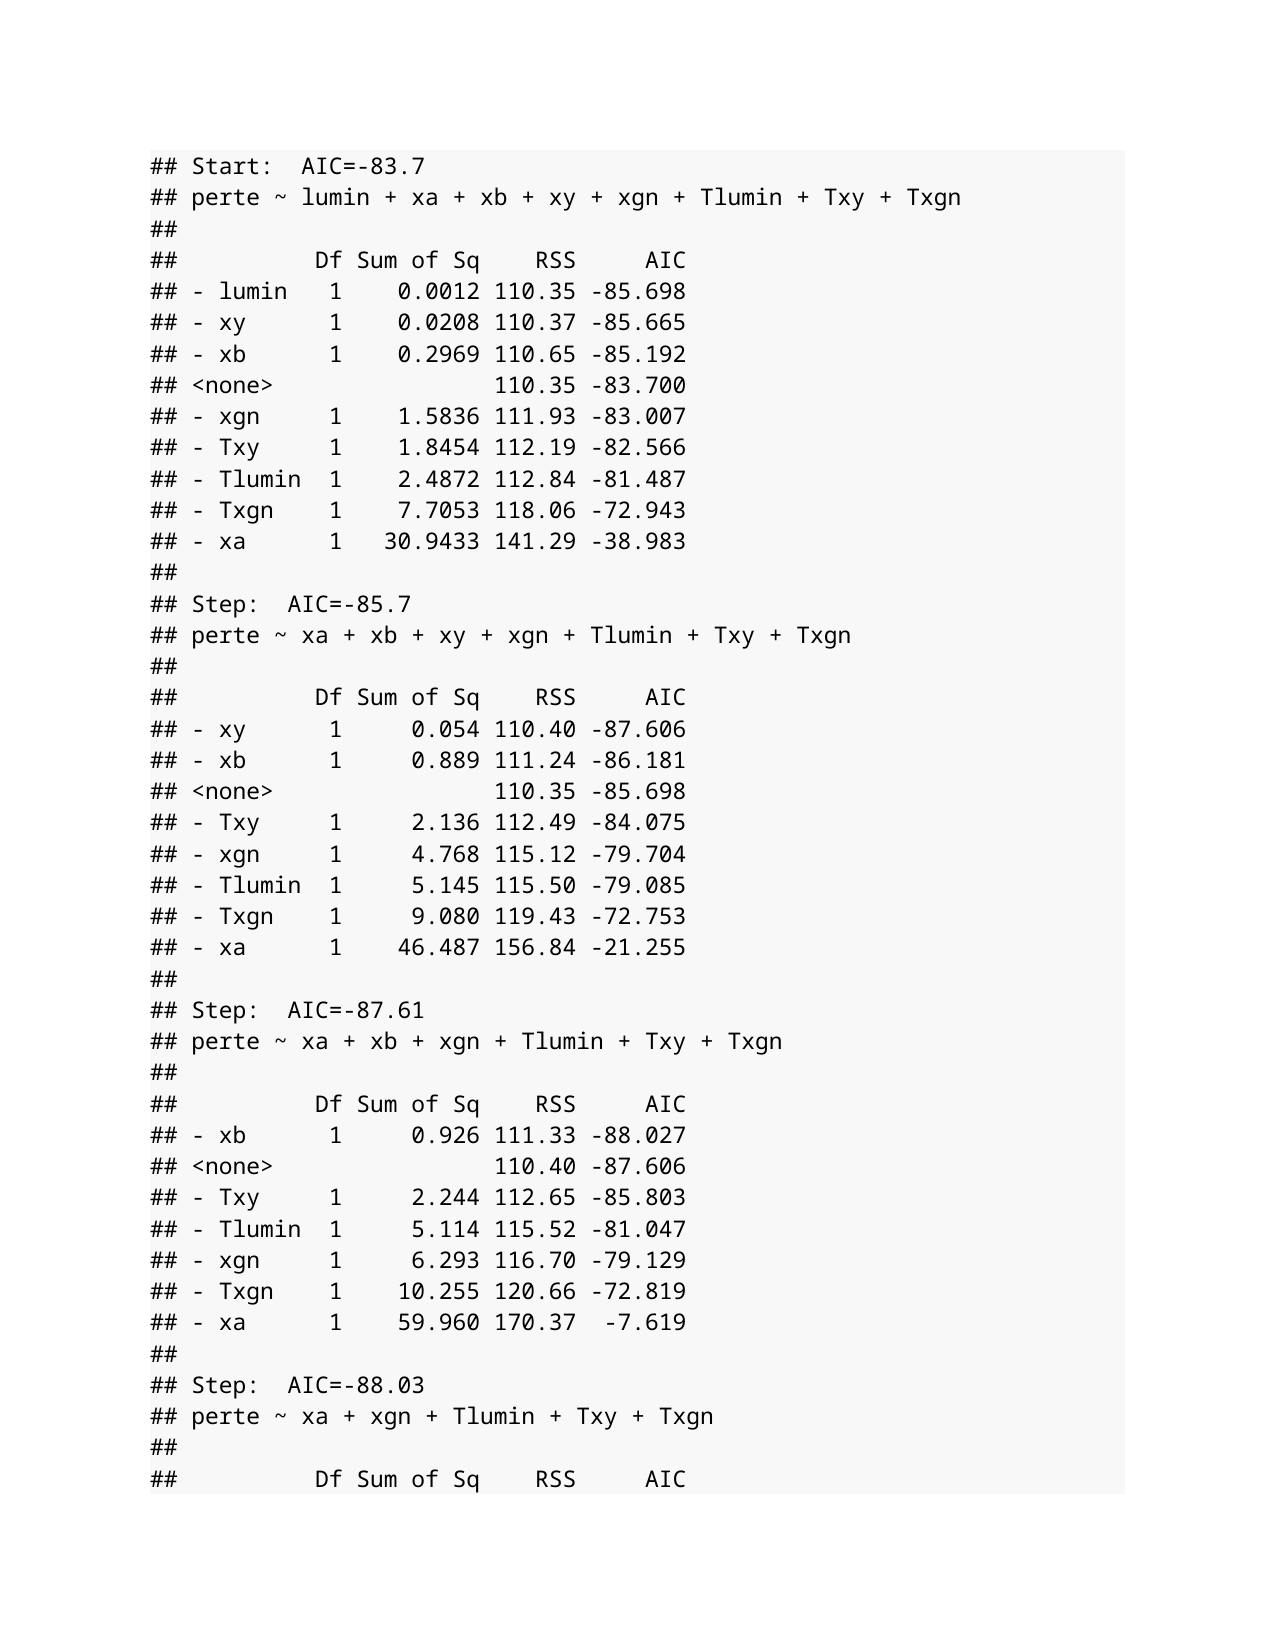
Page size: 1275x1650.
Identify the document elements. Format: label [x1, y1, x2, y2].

text [150, 150, 1125, 1494]
